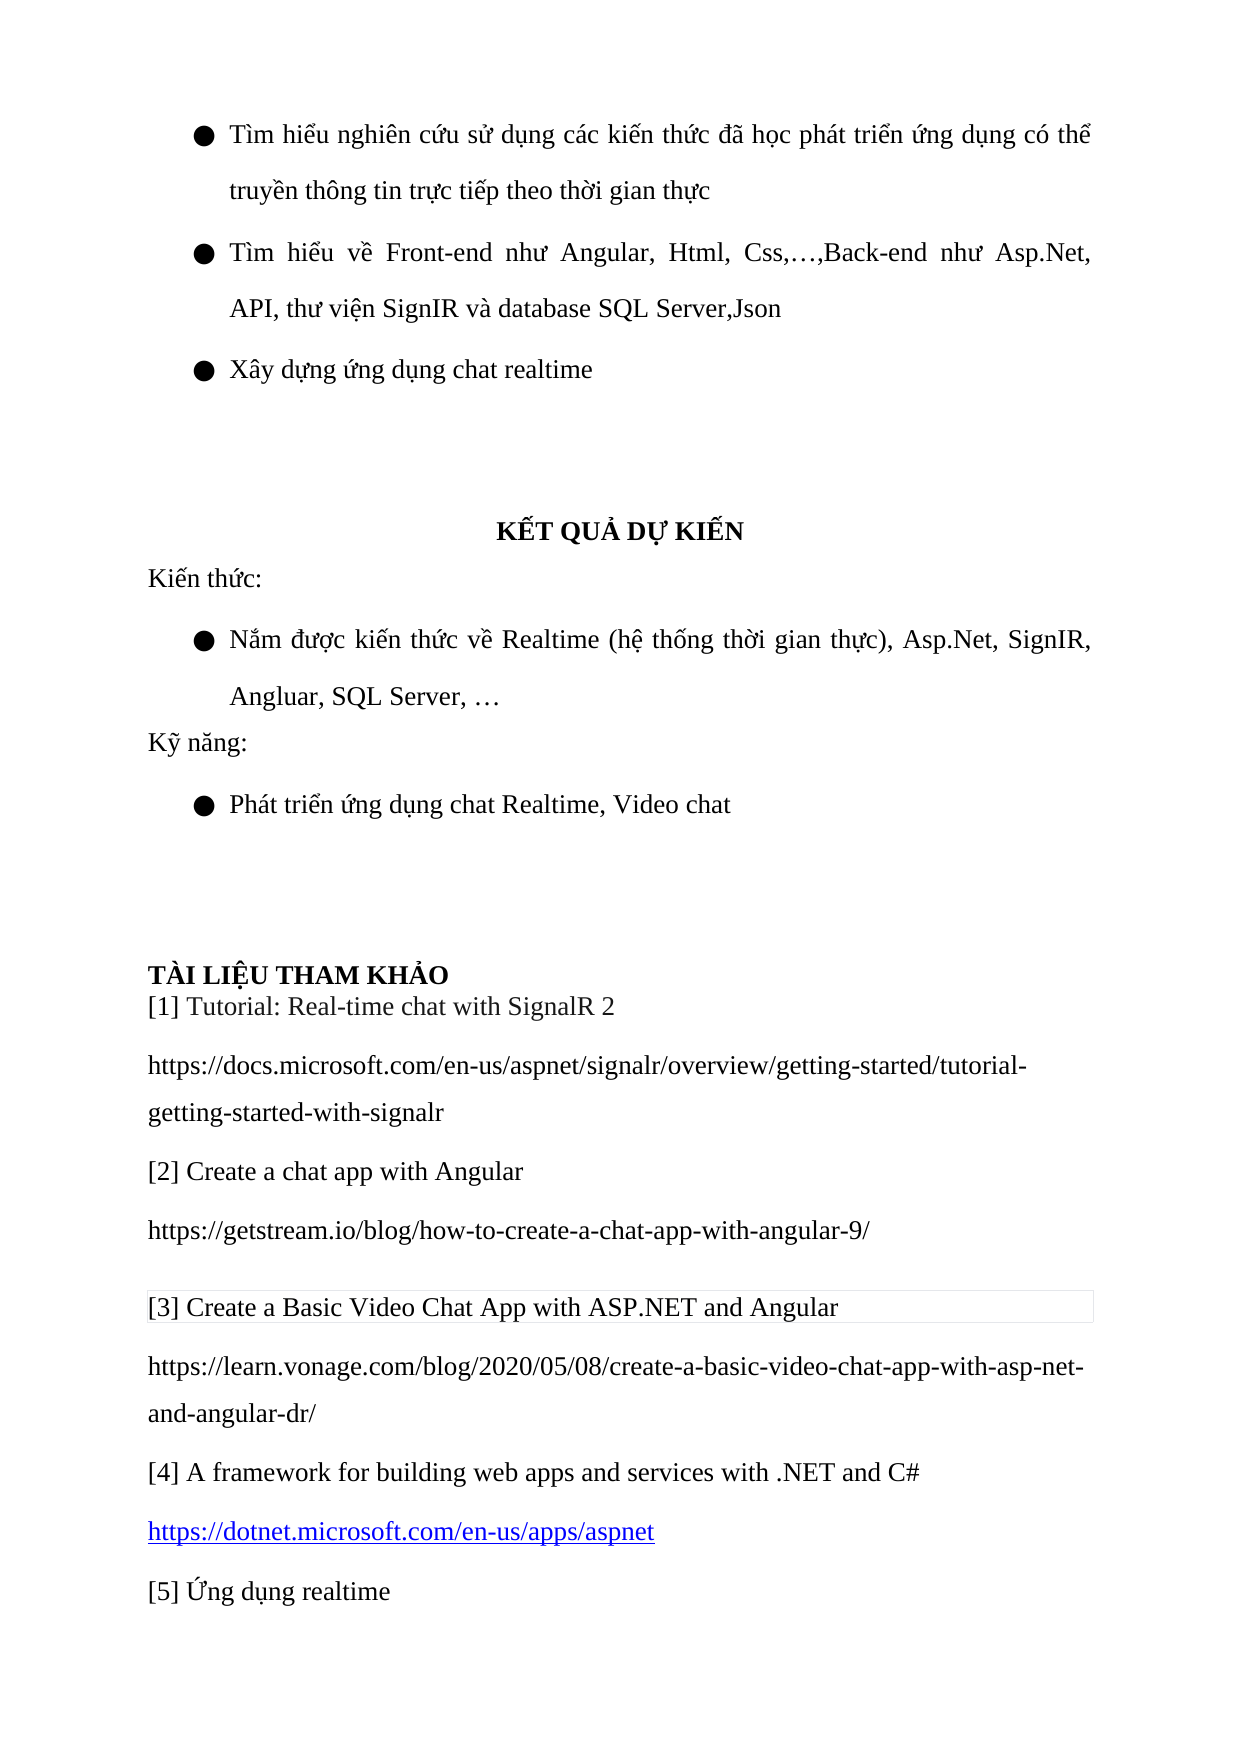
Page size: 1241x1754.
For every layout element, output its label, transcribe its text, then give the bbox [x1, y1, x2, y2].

text https://getstream.io/blog/how-to-create-a-chat-app-with-angular-9/ [148, 1214, 1092, 1246]
text [2] Create a chat app with Angular [148, 1155, 1092, 1186]
text https://docs.microsoft.com/en-us/aspnet/signalr/overview/getting-started/tutorial-getting-started-with-signalr [148, 1049, 1092, 1127]
text Kiến thức: [148, 562, 1092, 593]
list Phát triển ứng dụng chat Realtime, Video chat [192, 773, 1092, 829]
subtitle [3] Create a Basic Video Chat App with ASP.NET and Angular [148, 1291, 1093, 1322]
list Tìm hiểu nghiên cứu sử dụng các kiến thức đã học phát triển ứng dụng có thể truyền thông tin trực tiếp theo thời gian thực [192, 103, 1092, 206]
list Nắm được kiến thức về Realtime (hệ thống thời gian thực), Asp.Net, SignIR, Angluar, SQL Server, … [192, 609, 1092, 711]
text Kỹ năng: [148, 726, 1092, 758]
subtitle [1] Tutorial: Real-time chat with SignalR 2 [148, 990, 1092, 1021]
text TÀI LIỆU THAM KHẢO [148, 959, 1092, 990]
text KẾT QUẢ DỰ KIẾN [148, 515, 1092, 547]
text https://learn.vonage.com/blog/2020/05/08/create-a-basic-video-chat-app-with-asp-net-and-angular-dr/ [148, 1351, 1092, 1428]
text [4] A framework for building web apps and services with .NET and C# [148, 1456, 1092, 1487]
list Tìm hiểu về Front-end như Angular, Html, Css,…,Back-end như Asp.Net, API, thư viện SignIR và database SQL Server,Json [192, 221, 1092, 323]
text https://dotnet.microsoft.com/en-us/apps/aspnet [148, 1516, 1092, 1547]
text [5] Ứng dụng realtime [148, 1575, 1092, 1606]
list Xây dựng ứng dụng chat realtime [192, 339, 1092, 394]
